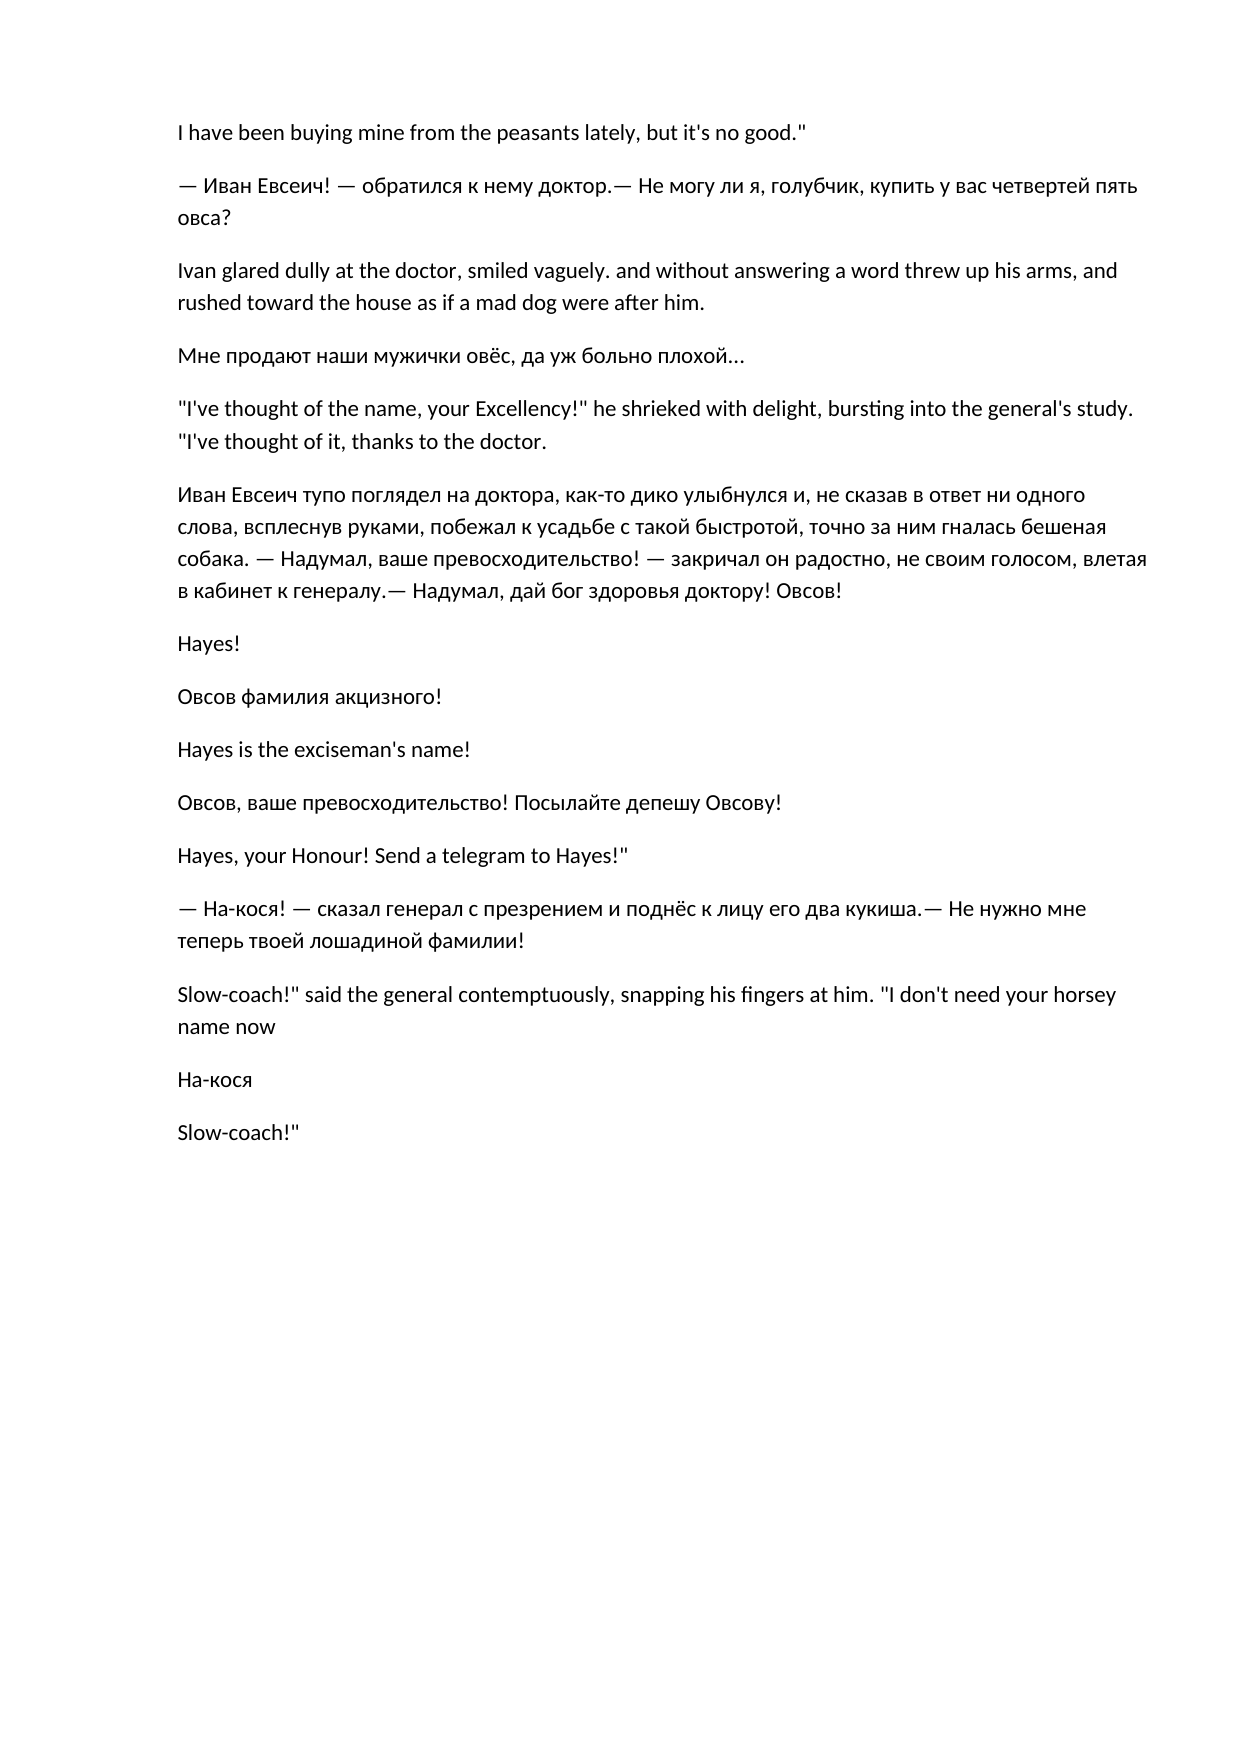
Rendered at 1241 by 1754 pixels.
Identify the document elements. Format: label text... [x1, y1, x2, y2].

text На-кося [177, 1065, 1152, 1093]
text Иван Евсеич тупо поглядел на доктора, как-то дико улыбнулся и, не сказав в ответ ни одного слова, всплеснув руками, побежал к усадьбе с такой быстротой, точно за ним гналась бешеная собака. — Надумал, ваше превосходительство! — закричал он радостно, не своим голосом, влетая в кабинет к генералу.— Надумал, дай бог здоровья доктору! Овсов! [177, 480, 1152, 604]
text I have been buying mine from the peasants lately, but it's no good." [177, 118, 1152, 146]
text Мне продают наши мужички овёс, да уж больно плохой... [177, 342, 1152, 369]
text Slow-coach!" [177, 1118, 1152, 1146]
text — Иван Евсеич! — обратился к нему доктор.— Не могу ли я, голубчик, купить у вас четвертей пять овса? [177, 171, 1152, 231]
text Hayes! [177, 629, 1152, 657]
text Овсов, ваше превосходительство! Посылайте депешу Овсову! [177, 788, 1152, 816]
text — На-кося! — сказал генерал с презрением и поднёс к лицу его два кукиша.— Не нужно мне теперь твоей лошадиной фамилии! [177, 894, 1152, 955]
text Slow-coach!" said the general contemptuously, snapping his fingers at him. "I don't need your horsey name now [177, 980, 1152, 1040]
text Овсов фамилия акцизного! [177, 682, 1152, 710]
text Hayes is the exciseman's name! [177, 735, 1152, 763]
text "I've thought of the name, your Excellency!" he shrieked with delight, bursting into the general's study. "I've thought of it, thanks to the doctor. [177, 394, 1152, 455]
text Ivan glared dully at the doctor, smiled vaguely. and without answering a word threw up his arms, and rushed toward the house as if a mad dog were after him. [177, 256, 1152, 317]
text Hayes, your Honour! Send a telegram to Hayes!" [177, 841, 1152, 869]
